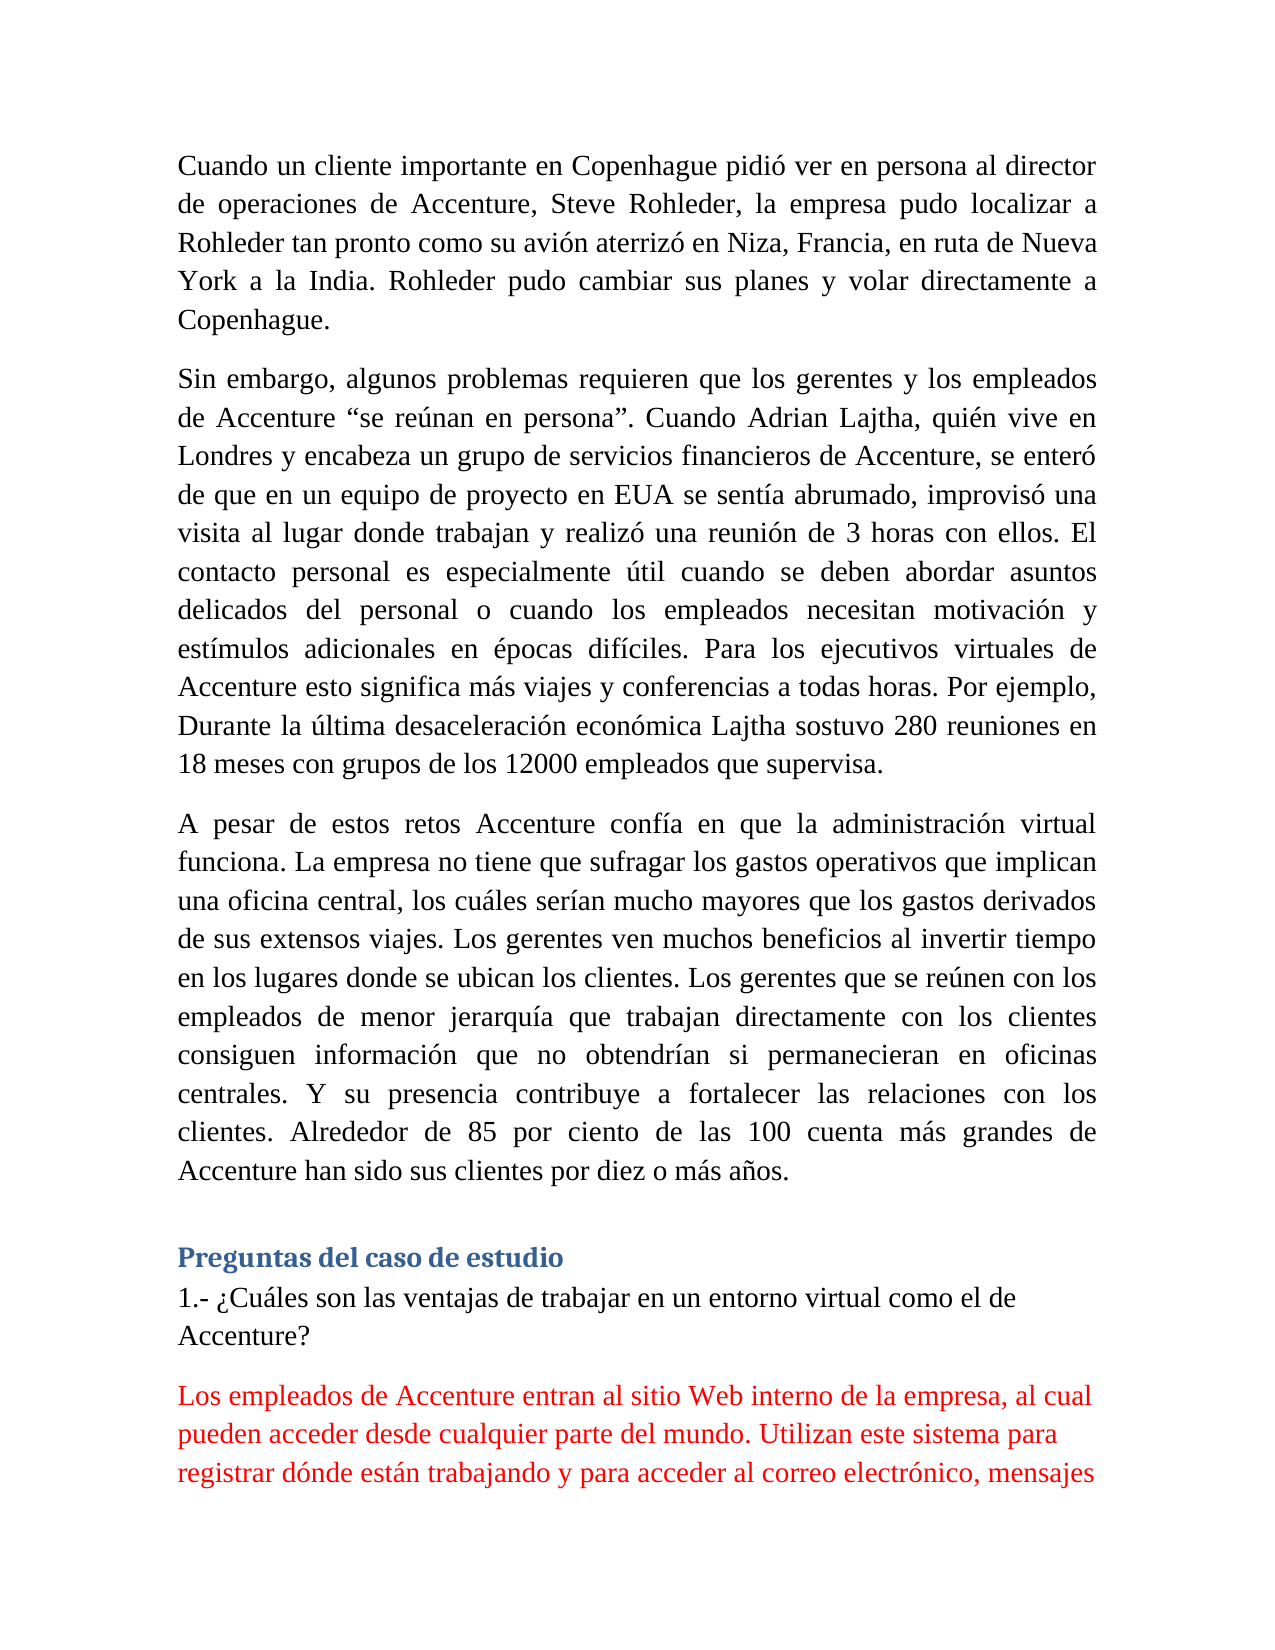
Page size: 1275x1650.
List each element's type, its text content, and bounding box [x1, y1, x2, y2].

text Sin embargo, algunos problemas requieren que los gerentes y los empleados de Accenture “se reúnan en persona”. Cuando Adrian Lajtha, quién vive en Londres y encabeza un grupo de servicios financieros de Accenture, se enteró de que en un equipo de proyecto en EUA se sentía abrumado, improvisó una visita al lugar donde trabajan y realizó una reunión de 3 horas con ellos. El contacto personal es especialmente útil cuando se deben abordar asuntos delicados del personal o cuando los empleados necesitan motivación y estímulos adicionales en épocas difíciles. Para los ejecutivos virtuales de Accenture esto significa más viajes y conferencias a todas horas. Por ejemplo, Durante la última desaceleración económica Lajtha sostuvo 280 reuniones en 18 meses con grupos de los 12000 empleados que supervisa. [177, 361, 1098, 780]
text A pesar de estos retos Accenture confía en que la administración virtual funciona. La empresa no tiene que sufragar los gastos operativos que implican una oficina central, los cuáles serían mucho mayores que los gastos derivados de sus extensos viajes. Los gerentes ven muchos beneficios al invertir tiempo en los lugares donde se ubican los clientes. Los gerentes que se reúnen con los empleados de menor jerarquía que trabajan directamente con los clientes consiguen información que no obtendrían si permanecieran en oficinas centrales. Y su presencia contribuye a fortalecer las relaciones con los clientes. Alrededor de 85 por ciento de las 100 cuenta más grandes de Accenture han sido sus clientes por diez o más años. [177, 806, 1098, 1186]
text Cuando un cliente importante en Copenhague pidió ver en persona al director de operaciones de Accenture, Steve Rohleder, la empresa pudo localizar a Rohleder tan pronto como su avión aterrizó en Niza, Francia, en ruta de Nueva York a la India. Rohleder pudo cambiar sus planes y volar directamente a Copenhague. [177, 148, 1098, 335]
text 1.- ¿Cuáles son las ventajas de trabajar en un entorno virtual como el de Accenture? [177, 1280, 1098, 1352]
subtitle Preguntas del caso de estudio [177, 1241, 1098, 1275]
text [177, 1378, 1098, 1488]
